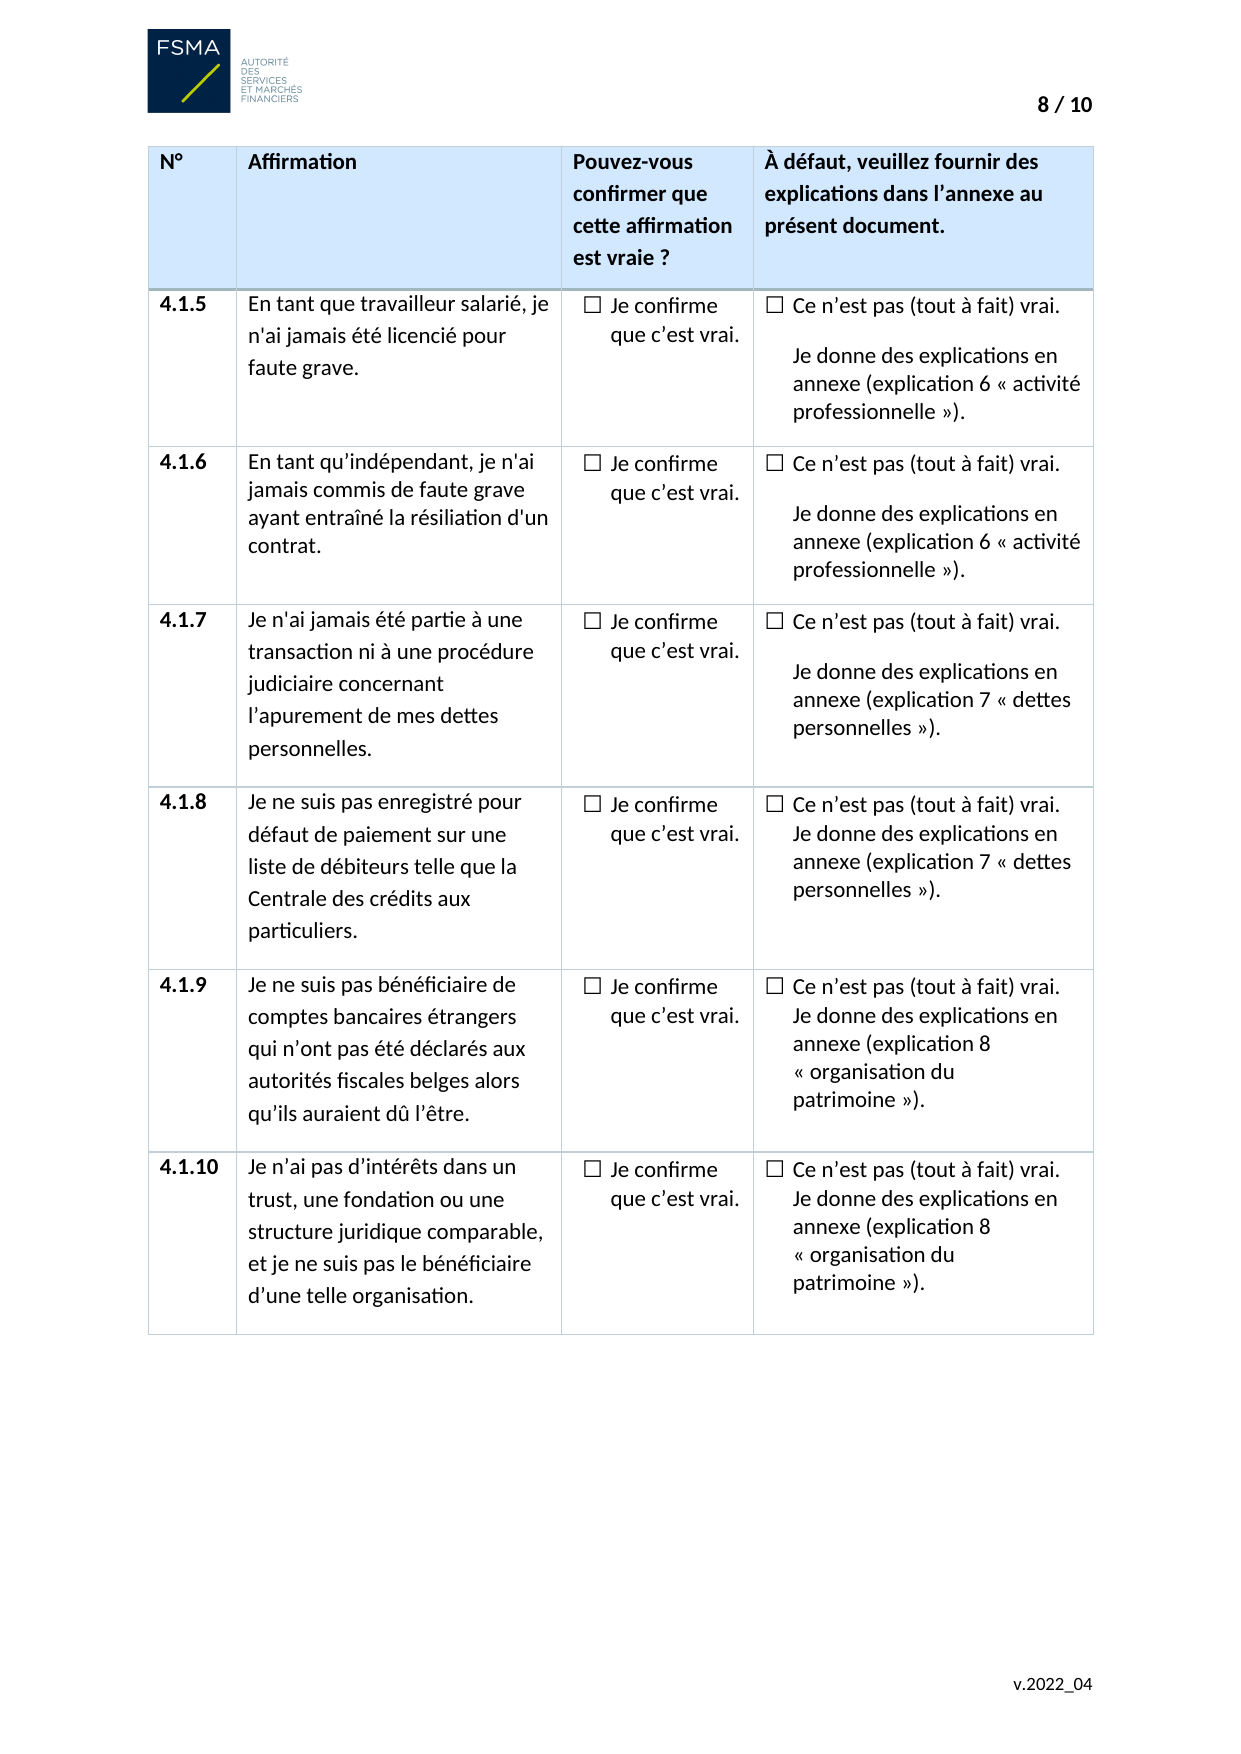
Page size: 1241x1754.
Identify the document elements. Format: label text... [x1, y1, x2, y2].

table_cell En tant qu’indépendant, je n'ai jamais commis de faute grave ayant entraîné la résiliation d'un contrat. [237, 447, 561, 604]
table_cell 4.1.7 [149, 605, 236, 786]
table_header Affirmation [237, 147, 561, 288]
table_cell Je confirme que c’est vrai. [562, 788, 753, 969]
table_header N° [149, 147, 236, 288]
table_cell Ce n’est pas (tout à fait) vrai. Je donne des explications en annexe (explication 7 « dettes personnelles »). [754, 605, 1093, 786]
table_cell Je confirme que c’est vrai. [562, 970, 753, 1151]
table_cell Ce n’est pas (tout à fait) vrai. Je donne des explications en annexe (explication 6 « activité professionnelle »). [754, 291, 1093, 446]
table_cell 4.1.8 [149, 788, 236, 969]
table_cell Je confirme que c’est vrai. [562, 447, 753, 604]
table_cell Je n’ai pas d’intérêts dans un trust, une fondation ou une structure juridique comparable, et je ne suis pas le bénéficiaire d’une telle organisation. [237, 1153, 561, 1334]
table_cell Je ne suis pas bénéficiaire de comptes bancaires étrangers qui n’ont pas été déclarés aux autorités fiscales belges alors qu’ils auraient dû l’être. [237, 970, 561, 1151]
table_cell 4.1.5 [149, 291, 236, 446]
table_cell Ce n’est pas (tout à fait) vrai. Je donne des explications en annexe (explication 8 « organisation du patrimoine »). [754, 1153, 1093, 1334]
table_cell Ce n’est pas (tout à fait) vrai. Je donne des explications en annexe (explication 7 « dettes personnelles »). [754, 788, 1093, 969]
table_cell 4.1.6 [149, 447, 236, 604]
table_cell 4.1.9 [149, 970, 236, 1151]
table_cell En tant que travailleur salarié, je n'ai jamais été licencié pour faute grave. [237, 291, 561, 446]
table_cell Je confirme que c’est vrai. [562, 291, 753, 446]
table_cell Ce n’est pas (tout à fait) vrai. Je donne des explications en annexe (explication 6 « activité professionnelle »). [754, 447, 1093, 604]
table_cell Je ne suis pas enregistré pour défaut de paiement sur une liste de débiteurs telle que la Centrale des crédits aux particuliers. [237, 788, 561, 969]
table_cell Ce n’est pas (tout à fait) vrai. Je donne des explications en annexe (explication 8 « organisation du patrimoine »). [754, 970, 1093, 1151]
table_header À défaut, veuillez fournir des explications dans l’annexe au présent document. [754, 147, 1093, 288]
table_cell 4.1.10 [149, 1153, 236, 1334]
table_cell Je confirme que c’est vrai. [562, 605, 753, 786]
table_cell Je n'ai jamais été partie à une transaction ni à une procédure judiciaire concernant l’apurement de mes dettes personnelles. [237, 605, 561, 786]
table_cell Je confirme que c’est vrai. [562, 1153, 753, 1334]
table_header Pouvez-vous confirmer que cette affirmation est vraie ? [562, 147, 753, 288]
picture [147, 29, 303, 113]
